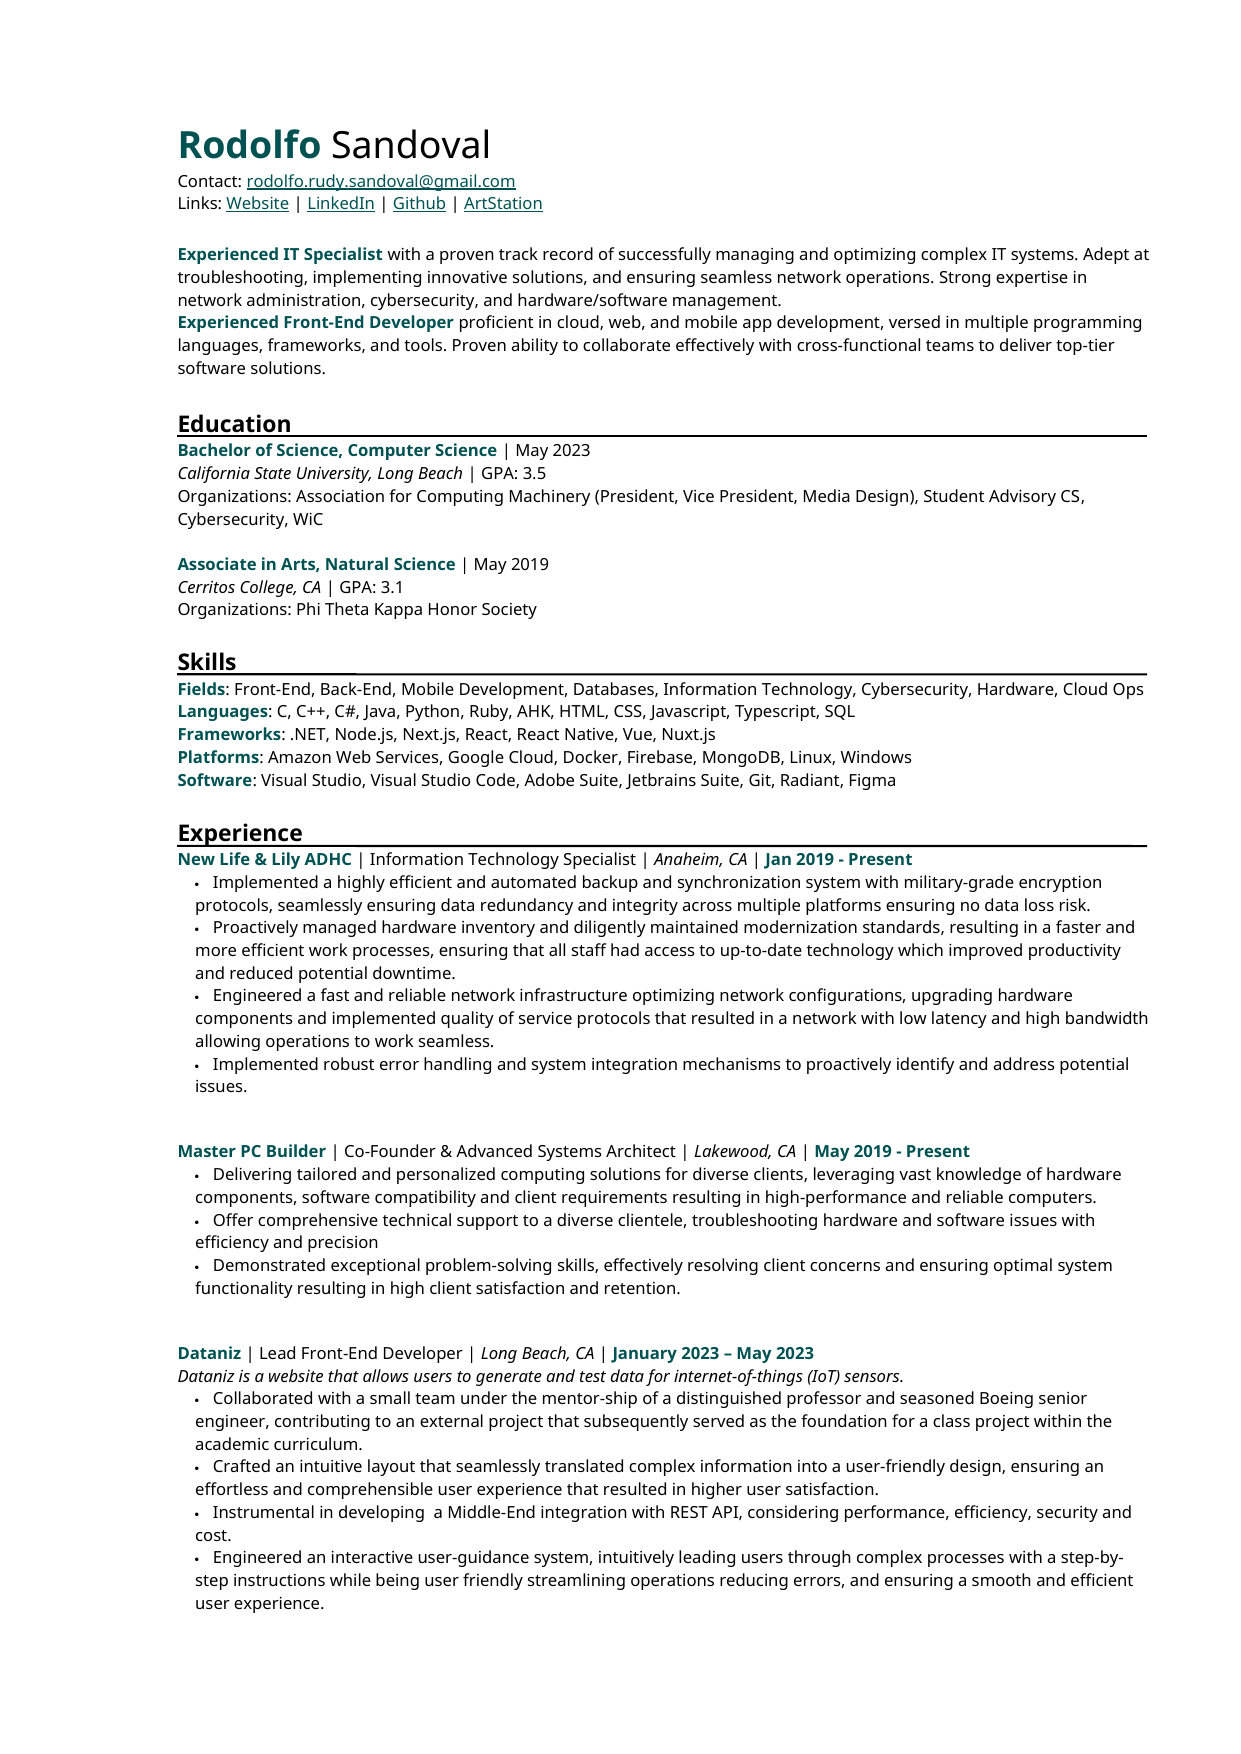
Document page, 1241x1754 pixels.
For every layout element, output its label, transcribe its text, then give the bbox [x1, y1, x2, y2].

text Frameworks: .NET, Node.js, Next.js, React, React Native, Vue, Nuxt.js [177, 723, 1152, 746]
list Engineered a fast and reliable network infrastructure optimizing network configurations, upgrading hardware components and implemented quality of service protocols that resulted in a network with low latency and high bandwidth allowing operations to work seamless. [195, 984, 1152, 1052]
text Cerritos College, CA | GPA: 3.1 [177, 575, 1152, 598]
list Proactively managed hardware inventory and diligently maintained modernization standards, resulting in a faster and more efficient work processes, ensuring that all staff had access to up-to-date technology which improved productivity and reduced potential downtime. [195, 916, 1152, 984]
text New Life & Lily ADHC | Information Technology Specialist | Anaheim, CA | Jan 2019 - Present [177, 848, 1152, 870]
text Skills [177, 646, 1152, 677]
list Offer comprehensive technical support to a diverse clientele, troubleshooting hardware and software issues with efficiency and precision [195, 1208, 1152, 1253]
text Experienced Front-End Developer proficient in cloud, web, and mobile app development, versed in multiple programming languages, frameworks, and tools. Proven ability to collaborate effectively with cross-functional teams to deliver top-tier software solutions. [177, 311, 1152, 379]
text Languages: C, C++, C#, Java, Python, Ruby, AHK, HTML, CSS, Javascript, Typescript, SQL [177, 700, 1152, 723]
list Demonstrated exceptional problem-solving skills, effectively resolving client concerns and ensuring optimal system functionality resulting in high client satisfaction and retention. [195, 1253, 1152, 1299]
text Platforms: Amazon Web Services, Google Cloud, Docker, Firebase, MongoDB, Linux, Windows [177, 746, 1152, 768]
list Implemented robust error handling and system integration mechanisms to proactively identify and address potential issues. [195, 1052, 1152, 1097]
text Rodolfo Sandoval [177, 118, 1152, 169]
list Engineered an interactive user-guidance system, intuitively leading users through complex processes with a step-by-step instructions while being user friendly streamlining operations reducing errors, and ensuring a smooth and efficient user experience. [195, 1546, 1152, 1614]
text Education [177, 408, 1152, 439]
text Bachelor of Science, Computer Science | May 2023 [177, 439, 1152, 462]
text Contact: rodolfo.rudy.sandoval@gmail.com [177, 169, 1152, 192]
text Experience [177, 816, 1152, 848]
text Master PC Builder | Co-Founder & Advanced Systems Architect | Lakewood, CA | May 2019 - Present [177, 1140, 1152, 1163]
text Dataniz is a website that allows users to generate and test data for internet-of-things (IoT) sensors. [177, 1364, 1152, 1387]
list Collaborated with a small team under the mentor-ship of a distinguished professor and seasoned Boeing senior engineer, contributing to an external project that subsequently served as the foundation for a class project within the academic curriculum. [195, 1387, 1152, 1455]
text Fields: Front-End, Back-End, Mobile Development, Databases, Information Technology, Cybersecurity, Hardware, Cloud Ops [177, 677, 1152, 700]
list Instrumental in developing a Middle-End integration with REST API, considering performance, efficiency, security and cost. [195, 1500, 1152, 1546]
text Software: Visual Studio, Visual Studio Code, Adobe Suite, Jetbrains Suite, Git, Radiant, Figma [177, 768, 1152, 791]
text Experienced IT Specialist with a proven track record of successfully managing and optimizing complex IT systems. Adept at troubleshooting, implementing innovative solutions, and ensuring seamless network operations. Strong expertise in network administration, cybersecurity, and hardware/software management. [177, 243, 1152, 311]
list Implemented a highly efficient and automated backup and synchronization system with military-grade encryption protocols, seamlessly ensuring data redundancy and integrity across multiple platforms ensuring no data loss risk. [195, 870, 1152, 916]
text Organizations: Phi Theta Kappa Honor Society [177, 598, 1152, 621]
list Crafted an intuitive layout that seamlessly translated complex information into a user-friendly design, ensuring an effortless and comprehensible user experience that resulted in higher user satisfaction. [195, 1455, 1152, 1500]
text Organizations: Association for Computing Machinery (President, Vice President, Media Design), Student Advisory CS, Cybersecurity, WiC [177, 484, 1152, 530]
list Delivering tailored and personalized computing solutions for diverse clients, leveraging vast knowledge of hardware components, software compatibility and client requirements resulting in high-performance and reliable computers. [195, 1163, 1152, 1208]
text Dataniz | Lead Front-End Developer | Long Beach, CA | January 2023 – May 2023 [177, 1341, 1152, 1364]
text California State University, Long Beach | GPA: 3.5 [177, 462, 1152, 484]
text Associate in Arts, Natural Science | May 2019 [177, 552, 1152, 575]
text Links: Website | LinkedIn | Github | ArtStation [177, 192, 1152, 214]
